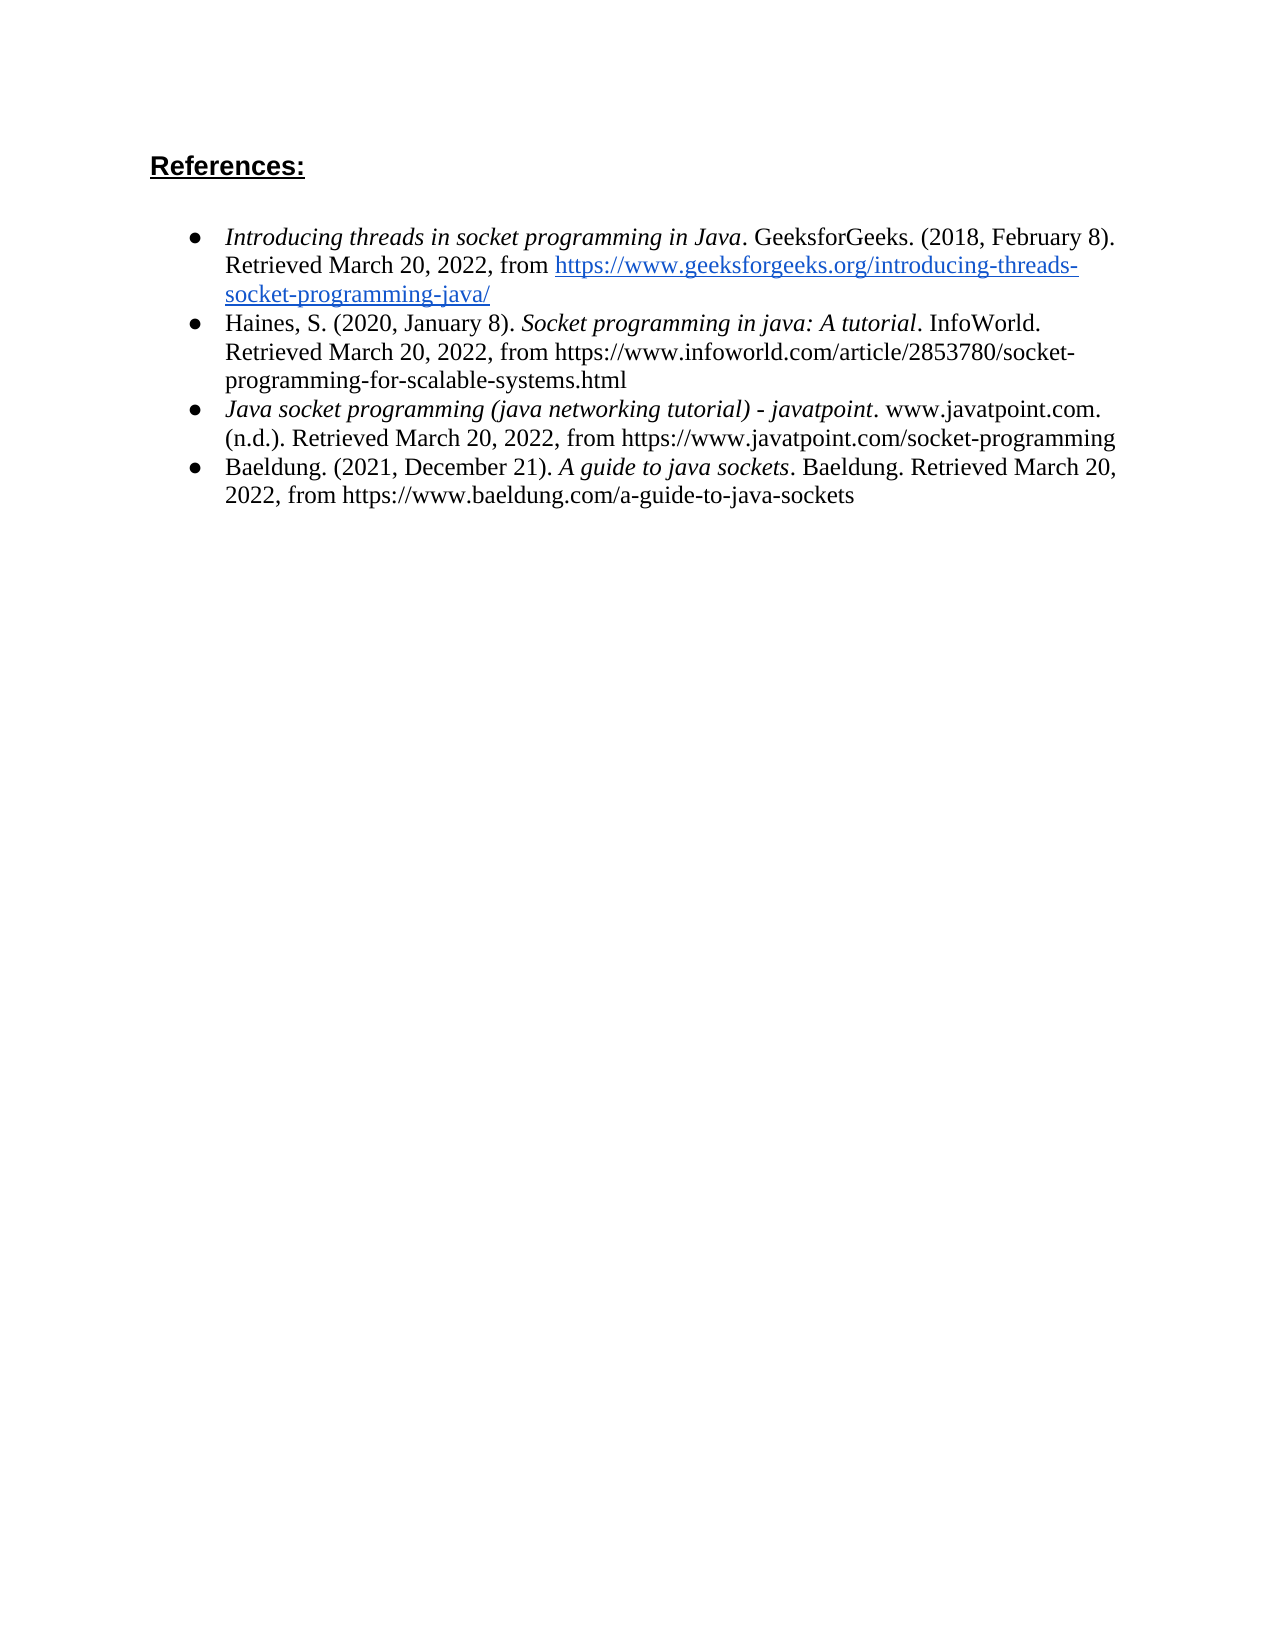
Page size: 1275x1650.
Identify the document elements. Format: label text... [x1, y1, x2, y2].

list Baeldung. (2021, December 21). A guide to java sockets. Baeldung. Retrieved March 20, 2022, from https://www.baeldung.com/a-guide-to-java-sockets [187, 452, 1125, 509]
text References: [150, 150, 1125, 181]
list Introducing threads in socket programming in Java. GeeksforGeeks. (2018, February 8). Retrieved March 20, 2022, from https://www.geeksforgeeks.org/introducing-threads-socket-programming-java/ [187, 222, 1125, 308]
list Haines, S. (2020, January 8). Socket programming in java: A tutorial. InfoWorld. Retrieved March 20, 2022, from https://www.infoworld.com/article/2853780/socket-programming-for-scalable-systems.html [187, 308, 1125, 394]
list Java socket programming (java networking tutorial) - javatpoint. www.javatpoint.com. (n.d.). Retrieved March 20, 2022, from https://www.javatpoint.com/socket-programming [187, 394, 1125, 452]
